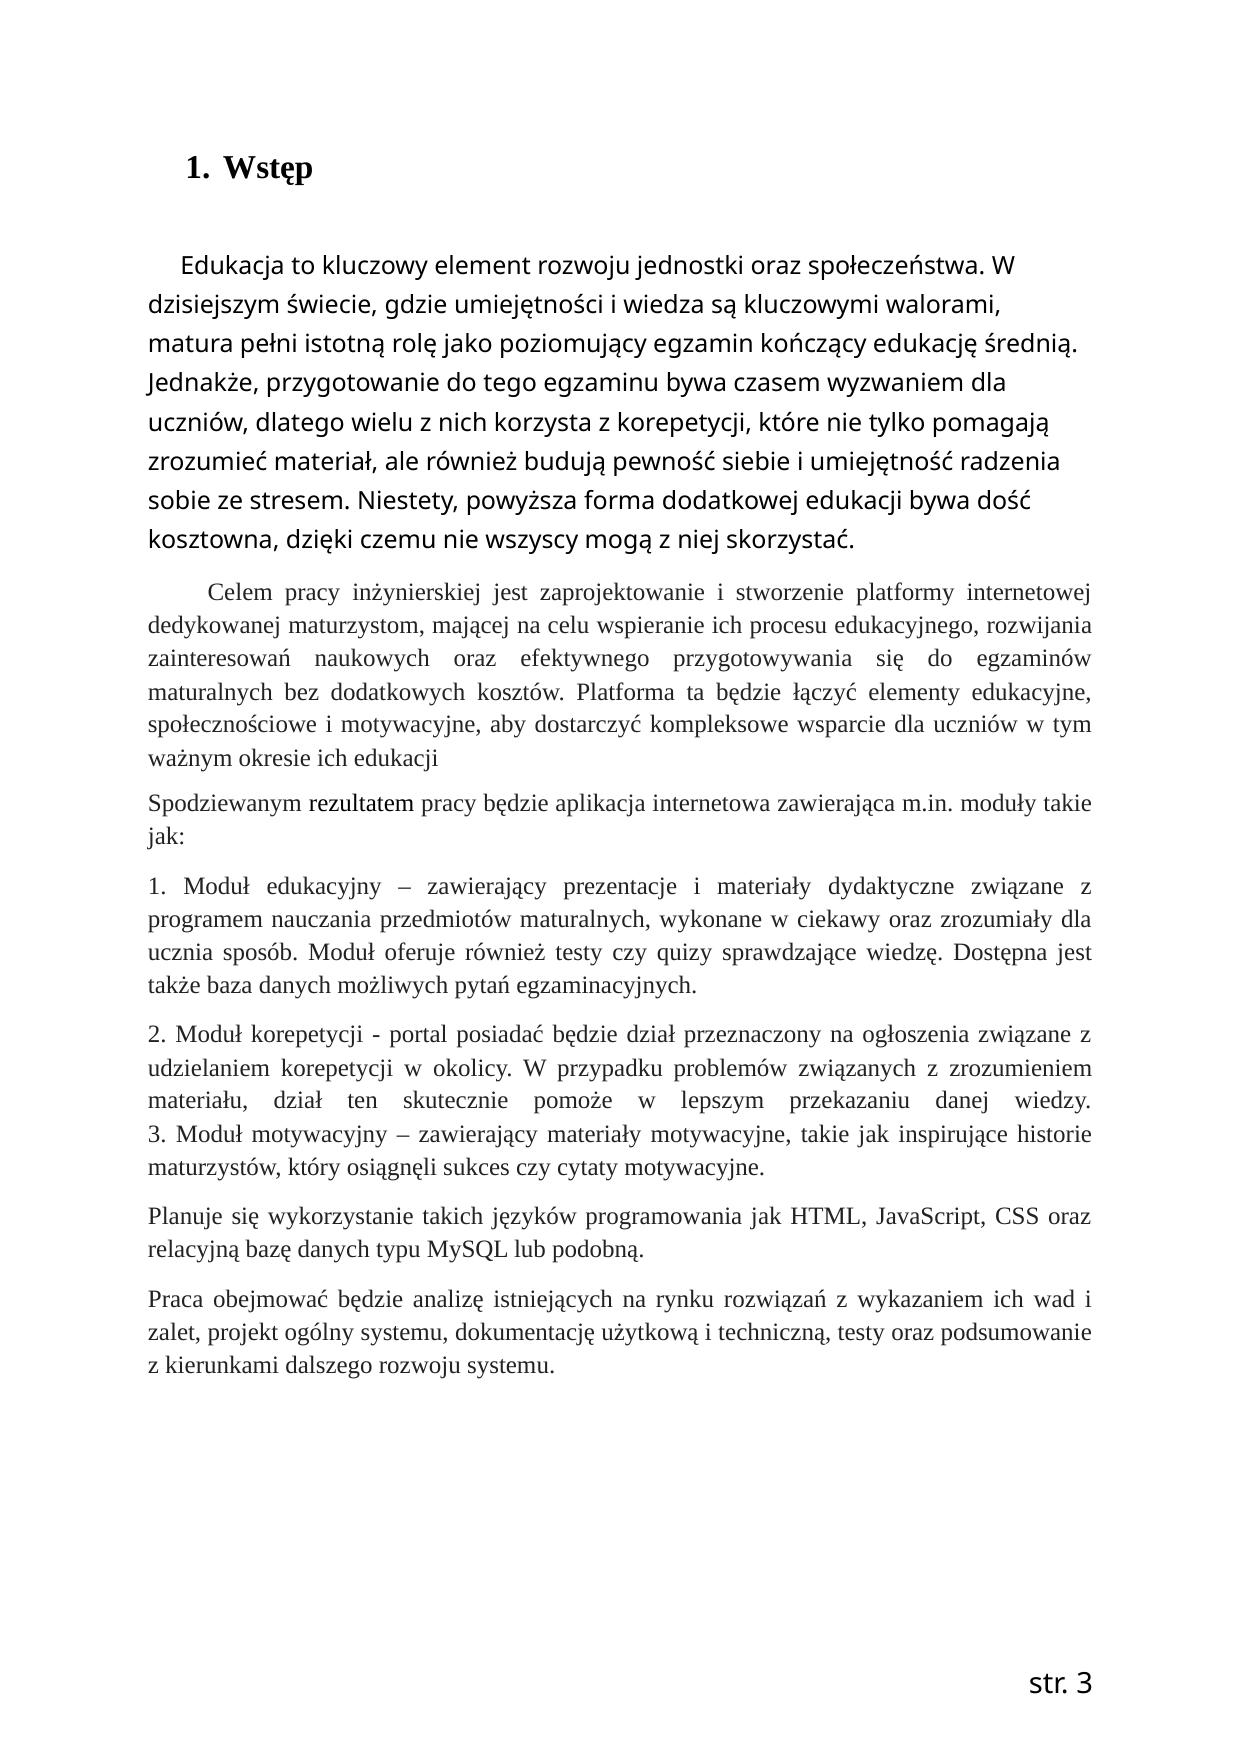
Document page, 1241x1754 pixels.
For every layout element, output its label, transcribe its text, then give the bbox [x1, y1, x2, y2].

list Wstęp [185, 148, 1093, 186]
text 1. Moduł edukacyjny – zawierający prezentacje i materiały dydaktyczne związane z programem nauczania przedmiotów maturalnych, wykonane w ciekawy oraz zrozumiały dla ucznia sposób. Moduł oferuje również testy czy quizy sprawdzające wiedzę. Dostępna jest także baza danych możliwych pytań egzaminacyjnych. [148, 966, 1093, 999]
text Edukacja to kluczowy element rozwoju jednostki oraz społeczeństwa. W dzisiejszym świecie, gdzie umiejętności i wiedza są kluczowymi walorami, matura pełni istotną rolę jako poziomujący egzamin kończący edukację średnią. Jednakże, przygotowanie do tego egzaminu bywa czasem wyzwaniem dla uczniów, dlatego wielu z nich korzysta z korepetycji, które nie tylko pomagają zrozumieć materiał, ale również budują pewność siebie i umiejętność radzenia sobie ze stresem. Niestety, powyższa forma dodatkowej edukacji bywa dość kosztowna, dzięki czemu nie wszyscy mogą z niej skorzystać. [148, 247, 1093, 556]
text 2. Moduł korepetycji - portal posiadać będzie dział przeznaczony na ogłoszenia związane z udzielaniem korepetycji w okolicy. W przypadku problemów związanych z zrozumieniem materiału, dział ten skutecznie pomoże w lepszym przekazaniu danej wiedzy. 3. Moduł motywacyjny – zawierający materiały motywacyjne, takie jak inspirujące historie maturzystów, który osiągnęli sukces czy cytaty motywacyjne. [148, 1147, 1093, 1180]
text Celem pracy inżynierskiej jest zaprojektowanie i stworzenie platformy internetowej dedykowanej maturzystom, mającej na celu wspieranie ich procesu edukacyjnego, rozwijania zainteresowań naukowych oraz efektywnego przygotowywania się do egzaminów maturalnych bez dodatkowych kosztów. Platforma ta będzie łączyć elementy edukacyjne, społecznościowe i motywacyjne, aby dostarczyć kompleksowe wsparcie dla uczniów w tym ważnym okresie ich edukacji [148, 738, 1093, 771]
text Planuje się wykorzystanie takich języków programowania jak HTML, JavaScript, CSS oraz relacyjną bazę danych typu MySQL lub podobną. [148, 1230, 1093, 1263]
text Spodziewanym rezultatem pracy będzie aplikacja internetowa zawierająca m.in. moduły takie jak: [148, 788, 1093, 850]
text Praca obejmować będzie analizę istniejących na rynku rozwiązań z wykazaniem ich wad i zalet, projekt ogólny systemu, dokumentację użytkową i techniczną, testy oraz podsumowanie z kierunkami dalszego rozwoju systemu. [148, 1346, 1093, 1379]
